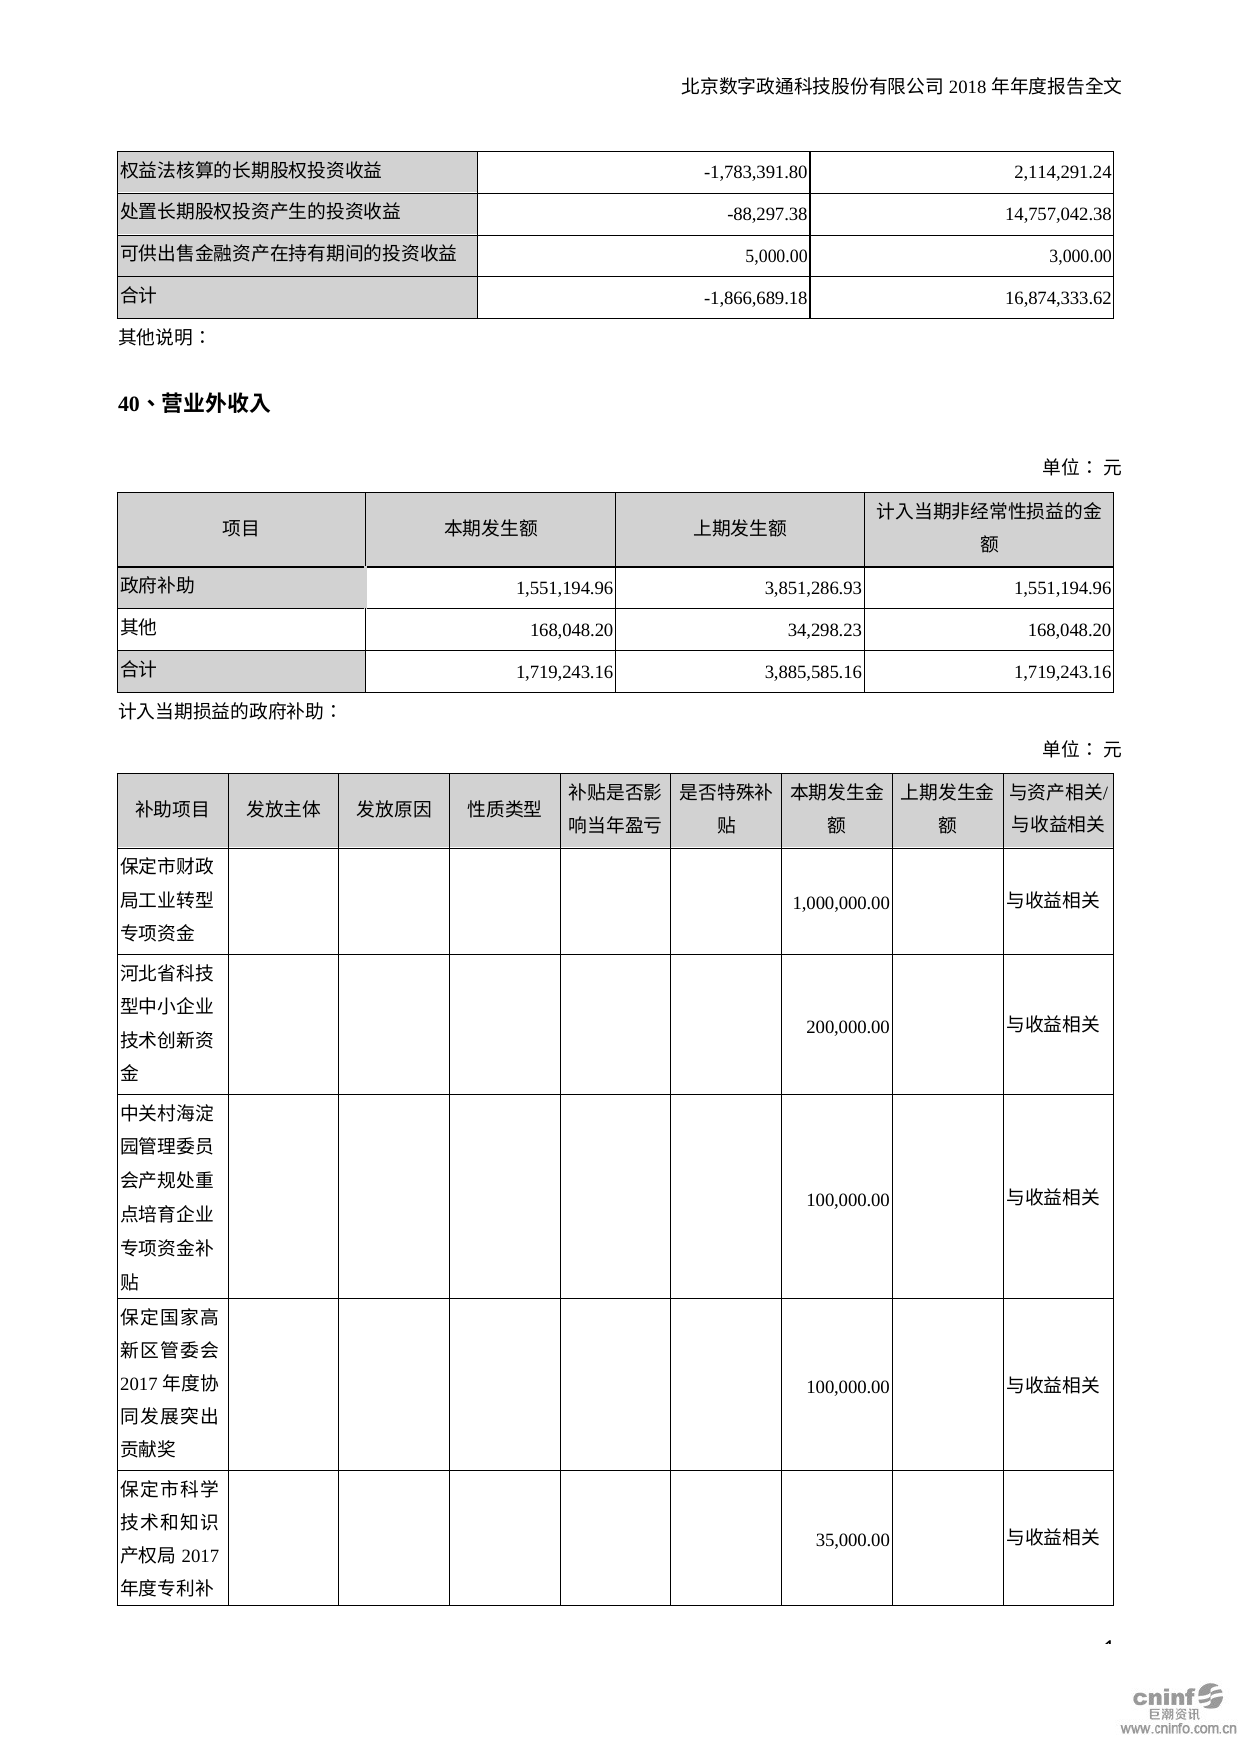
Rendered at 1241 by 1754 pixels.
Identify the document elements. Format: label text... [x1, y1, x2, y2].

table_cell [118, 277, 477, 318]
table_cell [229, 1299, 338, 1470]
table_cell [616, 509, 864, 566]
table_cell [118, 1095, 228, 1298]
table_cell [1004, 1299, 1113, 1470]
text 单位： 元 [102, 736, 1122, 761]
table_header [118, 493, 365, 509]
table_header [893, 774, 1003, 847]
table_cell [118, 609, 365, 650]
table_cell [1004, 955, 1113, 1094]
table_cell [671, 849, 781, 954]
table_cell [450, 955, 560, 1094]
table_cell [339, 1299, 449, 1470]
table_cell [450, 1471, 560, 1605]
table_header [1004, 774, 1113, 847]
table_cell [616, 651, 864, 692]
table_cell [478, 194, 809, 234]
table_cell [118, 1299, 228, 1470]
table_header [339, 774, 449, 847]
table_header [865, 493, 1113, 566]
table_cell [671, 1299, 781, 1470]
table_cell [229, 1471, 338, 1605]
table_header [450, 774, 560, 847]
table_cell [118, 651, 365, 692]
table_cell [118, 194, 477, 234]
picture [1115, 1680, 1240, 1737]
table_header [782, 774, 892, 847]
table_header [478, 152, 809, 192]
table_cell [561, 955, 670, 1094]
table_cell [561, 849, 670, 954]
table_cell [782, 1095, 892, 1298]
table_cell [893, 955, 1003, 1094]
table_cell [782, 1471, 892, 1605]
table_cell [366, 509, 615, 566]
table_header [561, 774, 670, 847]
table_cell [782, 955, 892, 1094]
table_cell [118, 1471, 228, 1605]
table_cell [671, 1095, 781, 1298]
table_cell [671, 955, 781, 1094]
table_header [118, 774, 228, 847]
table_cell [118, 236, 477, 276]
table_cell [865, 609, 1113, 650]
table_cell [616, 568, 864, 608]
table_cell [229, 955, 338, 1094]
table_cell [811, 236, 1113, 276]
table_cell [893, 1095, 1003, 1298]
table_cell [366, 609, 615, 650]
text 40、营业外收入 [118, 388, 1138, 417]
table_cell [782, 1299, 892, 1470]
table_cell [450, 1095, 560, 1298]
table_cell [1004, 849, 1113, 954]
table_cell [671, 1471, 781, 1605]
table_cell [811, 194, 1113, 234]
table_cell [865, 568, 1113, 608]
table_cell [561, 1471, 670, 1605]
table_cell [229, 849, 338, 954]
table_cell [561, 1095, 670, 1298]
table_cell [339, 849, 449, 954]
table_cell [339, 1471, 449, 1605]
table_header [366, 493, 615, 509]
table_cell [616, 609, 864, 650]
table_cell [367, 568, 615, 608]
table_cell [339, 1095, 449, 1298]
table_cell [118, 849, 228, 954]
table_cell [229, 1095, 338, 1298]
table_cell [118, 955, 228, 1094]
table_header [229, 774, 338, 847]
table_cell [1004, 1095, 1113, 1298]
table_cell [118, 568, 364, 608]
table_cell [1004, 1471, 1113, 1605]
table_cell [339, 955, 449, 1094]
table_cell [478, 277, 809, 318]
text 其他说明： [118, 324, 1138, 350]
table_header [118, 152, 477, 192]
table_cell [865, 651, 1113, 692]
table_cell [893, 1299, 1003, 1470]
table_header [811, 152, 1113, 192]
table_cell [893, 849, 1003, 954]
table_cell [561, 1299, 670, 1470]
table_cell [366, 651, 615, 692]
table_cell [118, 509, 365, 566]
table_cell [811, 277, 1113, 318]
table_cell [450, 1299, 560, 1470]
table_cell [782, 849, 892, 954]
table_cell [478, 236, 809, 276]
text 单位： 元 [102, 454, 1122, 480]
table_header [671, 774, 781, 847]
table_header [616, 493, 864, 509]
text 计入当期损益的政府补助： [118, 698, 1138, 724]
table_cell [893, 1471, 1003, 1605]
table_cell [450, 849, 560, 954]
